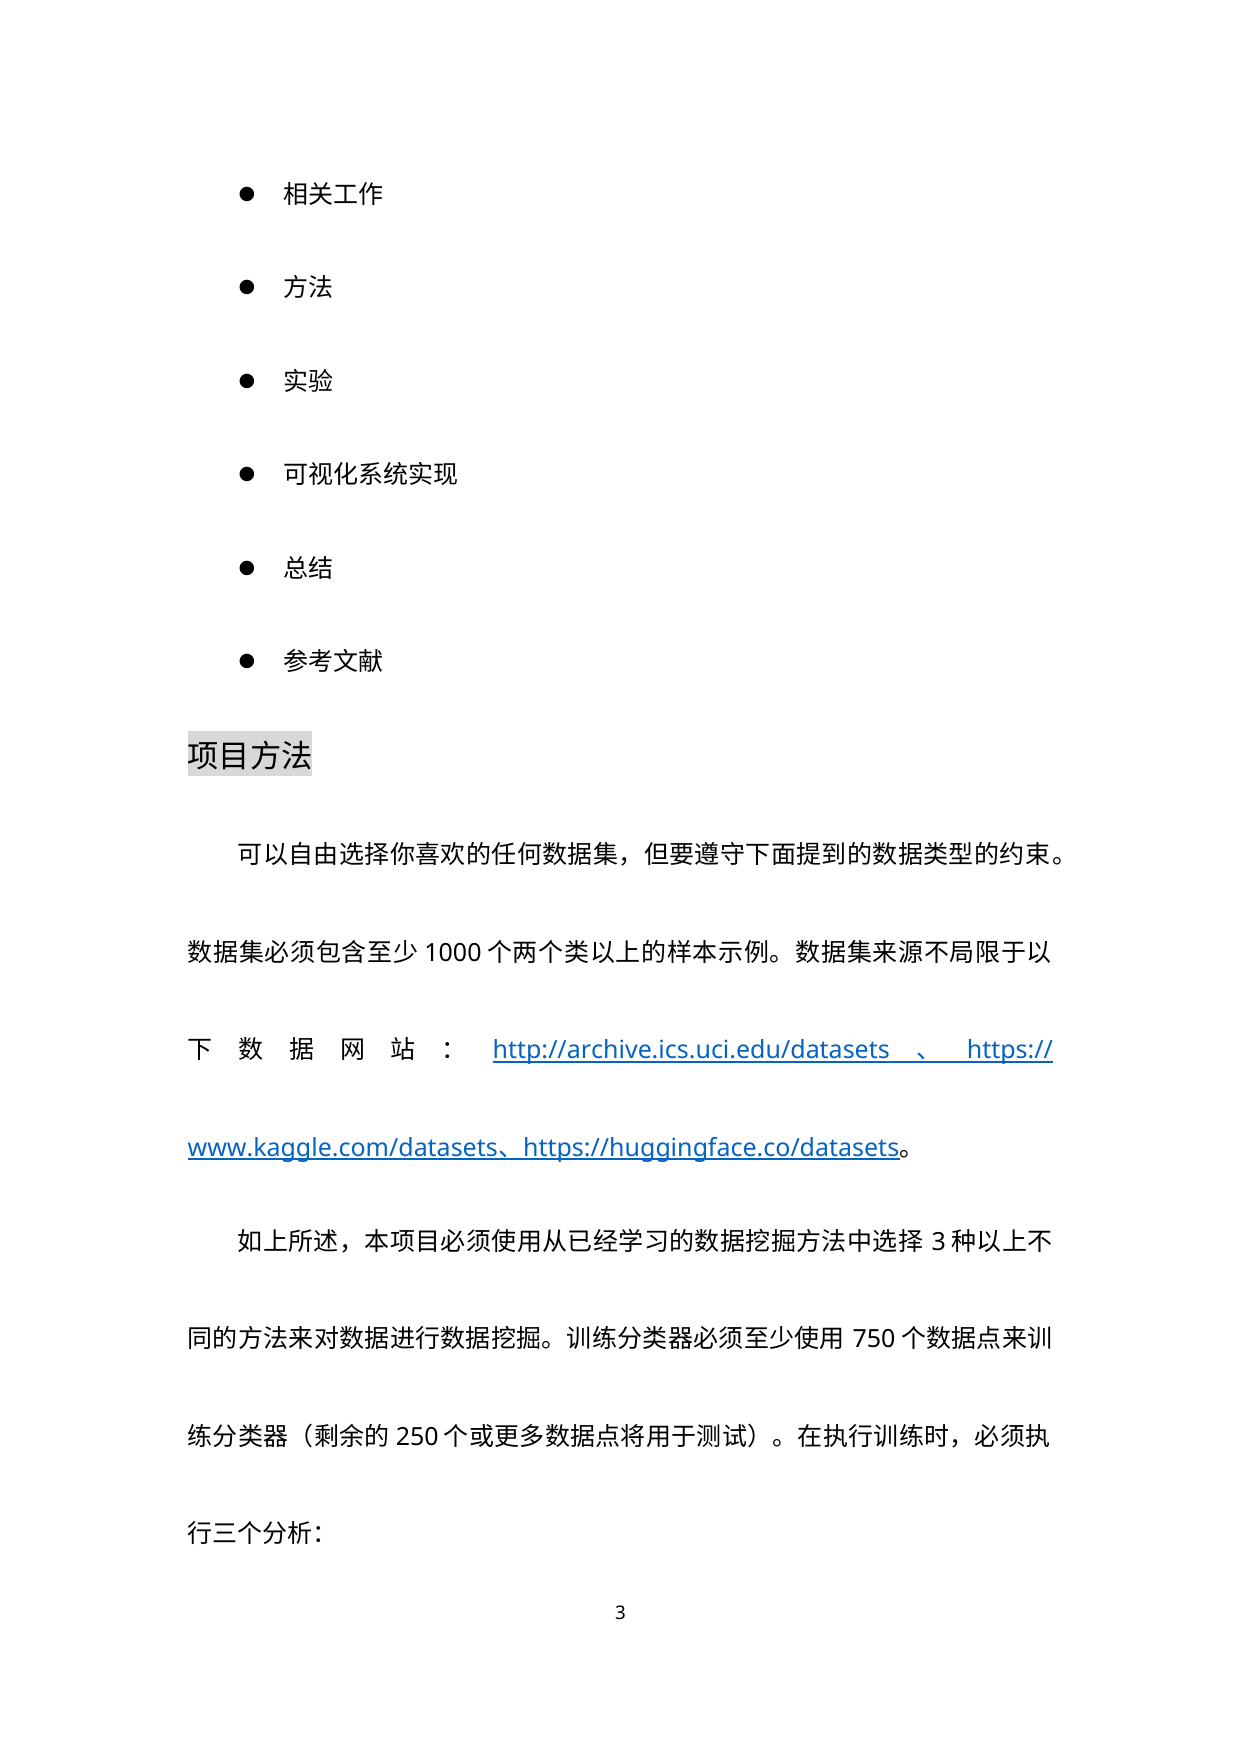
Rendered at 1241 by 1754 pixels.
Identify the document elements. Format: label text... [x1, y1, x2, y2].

list 实验 [237, 347, 1053, 412]
text 如上所述，本项目必须使用从已经学习的数据挖掘方法中选择3种以上不同的方法来对数据进行数据挖掘。训练分类器必须至少使用750个数据点来训练分类器（剩余的250个或更多数据点将用于测试）。在执行训练时，必须执行三个分析： [187, 1207, 1053, 1564]
text 可以自由选择你喜欢的任何数据集，但要遵守下面提到的数据类型的约束。数据集必须包含至少1000个两个类以上的样本示例。数据集来源不局限于以下数据网站：http://archive.ics.uci.edu/datasets、https://www.kaggle.com/datasets、https://huggingface.co/datasets。 [187, 821, 1053, 1178]
list 相关工作 [237, 160, 1053, 225]
list 方法 [237, 253, 1053, 318]
list 参考文献 [237, 627, 1053, 692]
list 可视化系统实现 [237, 440, 1053, 505]
text 项目方法 [187, 721, 1053, 786]
list 总结 [237, 534, 1053, 599]
